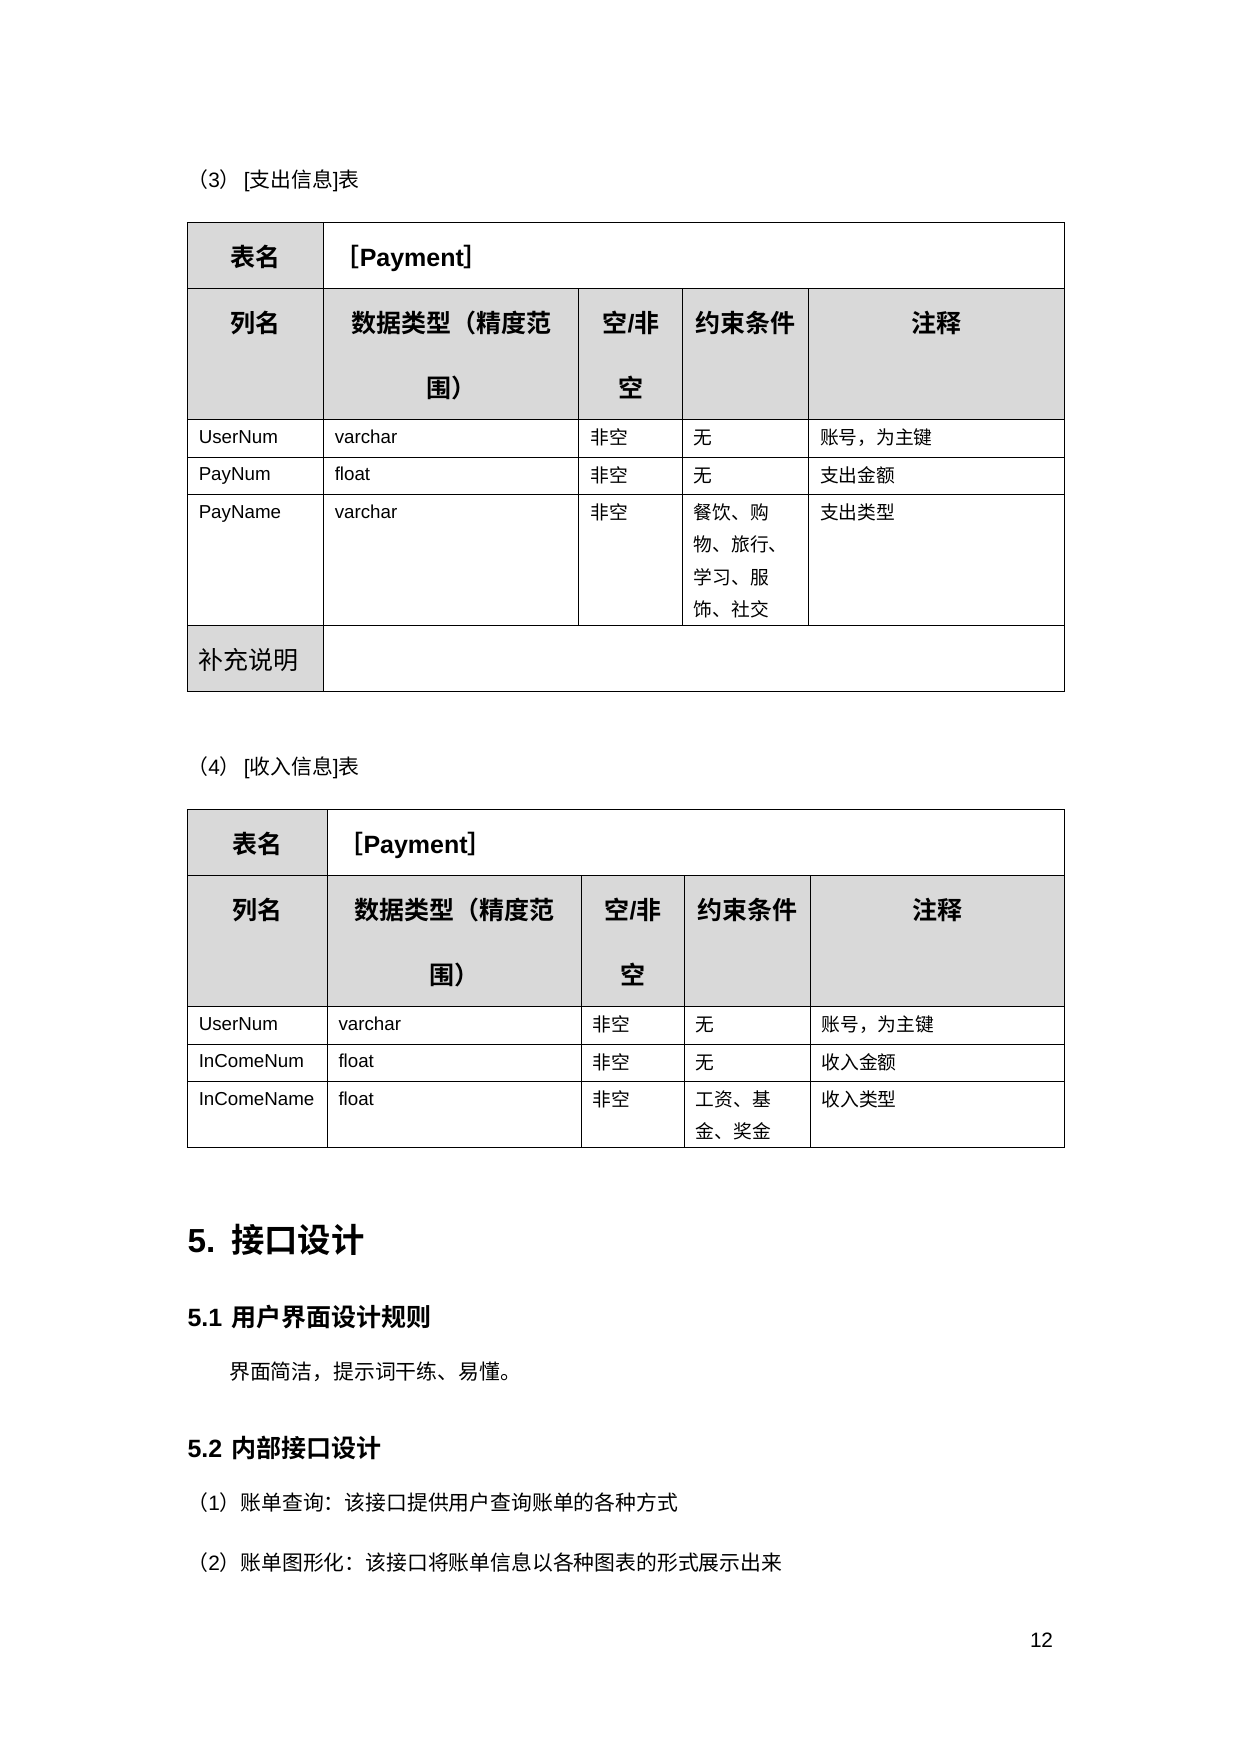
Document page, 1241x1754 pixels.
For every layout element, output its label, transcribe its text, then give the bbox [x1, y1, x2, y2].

table_cell varchar [324, 495, 578, 625]
table_cell 非空 [582, 1082, 684, 1147]
table_cell 数据类型（精度范围） [328, 876, 581, 1006]
table_cell 非空 [582, 1045, 684, 1081]
table_cell 支出类型 [809, 495, 1064, 625]
table_cell PayNum [188, 458, 323, 494]
table_cell 非空 [579, 495, 682, 625]
list [支出信息]表 [187, 162, 1053, 194]
table_cell 非空 [582, 1007, 684, 1044]
table_cell 餐饮、购物、旅行、学习、服饰、社交 [683, 495, 808, 625]
table_cell 列名 [188, 876, 327, 1006]
table_cell UserNum [188, 420, 323, 457]
table_cell InComeName [188, 1082, 327, 1147]
table_cell 无 [683, 420, 808, 457]
table_header 表名 [188, 223, 323, 288]
subtitle 内部接口设计 [187, 1414, 1053, 1479]
table_header ［Payment］ [324, 223, 1064, 288]
table_cell 非空 [579, 420, 682, 457]
table_header ［Payment］ [328, 810, 1064, 875]
text （2）账单图形化：该接口将账单信息以各种图表的形式展示出来 [187, 1545, 1053, 1578]
table_cell 收入类型 [811, 1082, 1064, 1147]
table_cell 支出金额 [809, 458, 1064, 494]
table_cell 无 [685, 1007, 810, 1044]
table_cell 工资、基金、奖金 [685, 1082, 810, 1147]
table_cell 非空 [579, 458, 682, 494]
table_cell 列名 [188, 289, 323, 419]
table_cell 账号，为主键 [809, 420, 1064, 457]
table_cell 数据类型（精度范围） [324, 289, 578, 419]
subtitle 用户界面设计规则 [187, 1283, 1053, 1348]
text （1）账单查询：该接口提供用户查询账单的各种方式 [187, 1485, 1053, 1518]
table_cell varchar [328, 1007, 581, 1044]
table_cell varchar [324, 420, 578, 457]
table_cell 空/非空 [582, 876, 684, 1006]
table_cell 收入金额 [811, 1045, 1064, 1081]
table_cell 无 [683, 458, 808, 494]
table_cell 约束条件 [683, 289, 808, 419]
table_cell 无 [685, 1045, 810, 1081]
table_cell InComeNum [188, 1045, 327, 1081]
table_cell UserNum [188, 1007, 327, 1044]
table_cell 注释 [811, 876, 1064, 1006]
table_cell 空/非空 [579, 289, 682, 419]
table_cell PayName [188, 495, 323, 625]
table_cell 账号，为主键 [811, 1007, 1064, 1044]
table_cell [324, 626, 1064, 691]
subtitle 接口设计 [187, 1205, 1053, 1270]
text 界面简洁，提示词干练、易懂。 [187, 1354, 1053, 1386]
table_header 表名 [188, 810, 327, 875]
table_cell 注释 [809, 289, 1064, 419]
table_cell 补充说明 [188, 626, 323, 691]
list [收入信息]表 [187, 749, 1053, 782]
table_cell 约束条件 [685, 876, 810, 1006]
table_cell float [328, 1045, 581, 1081]
table_cell float [328, 1082, 581, 1147]
table_cell float [324, 458, 578, 494]
